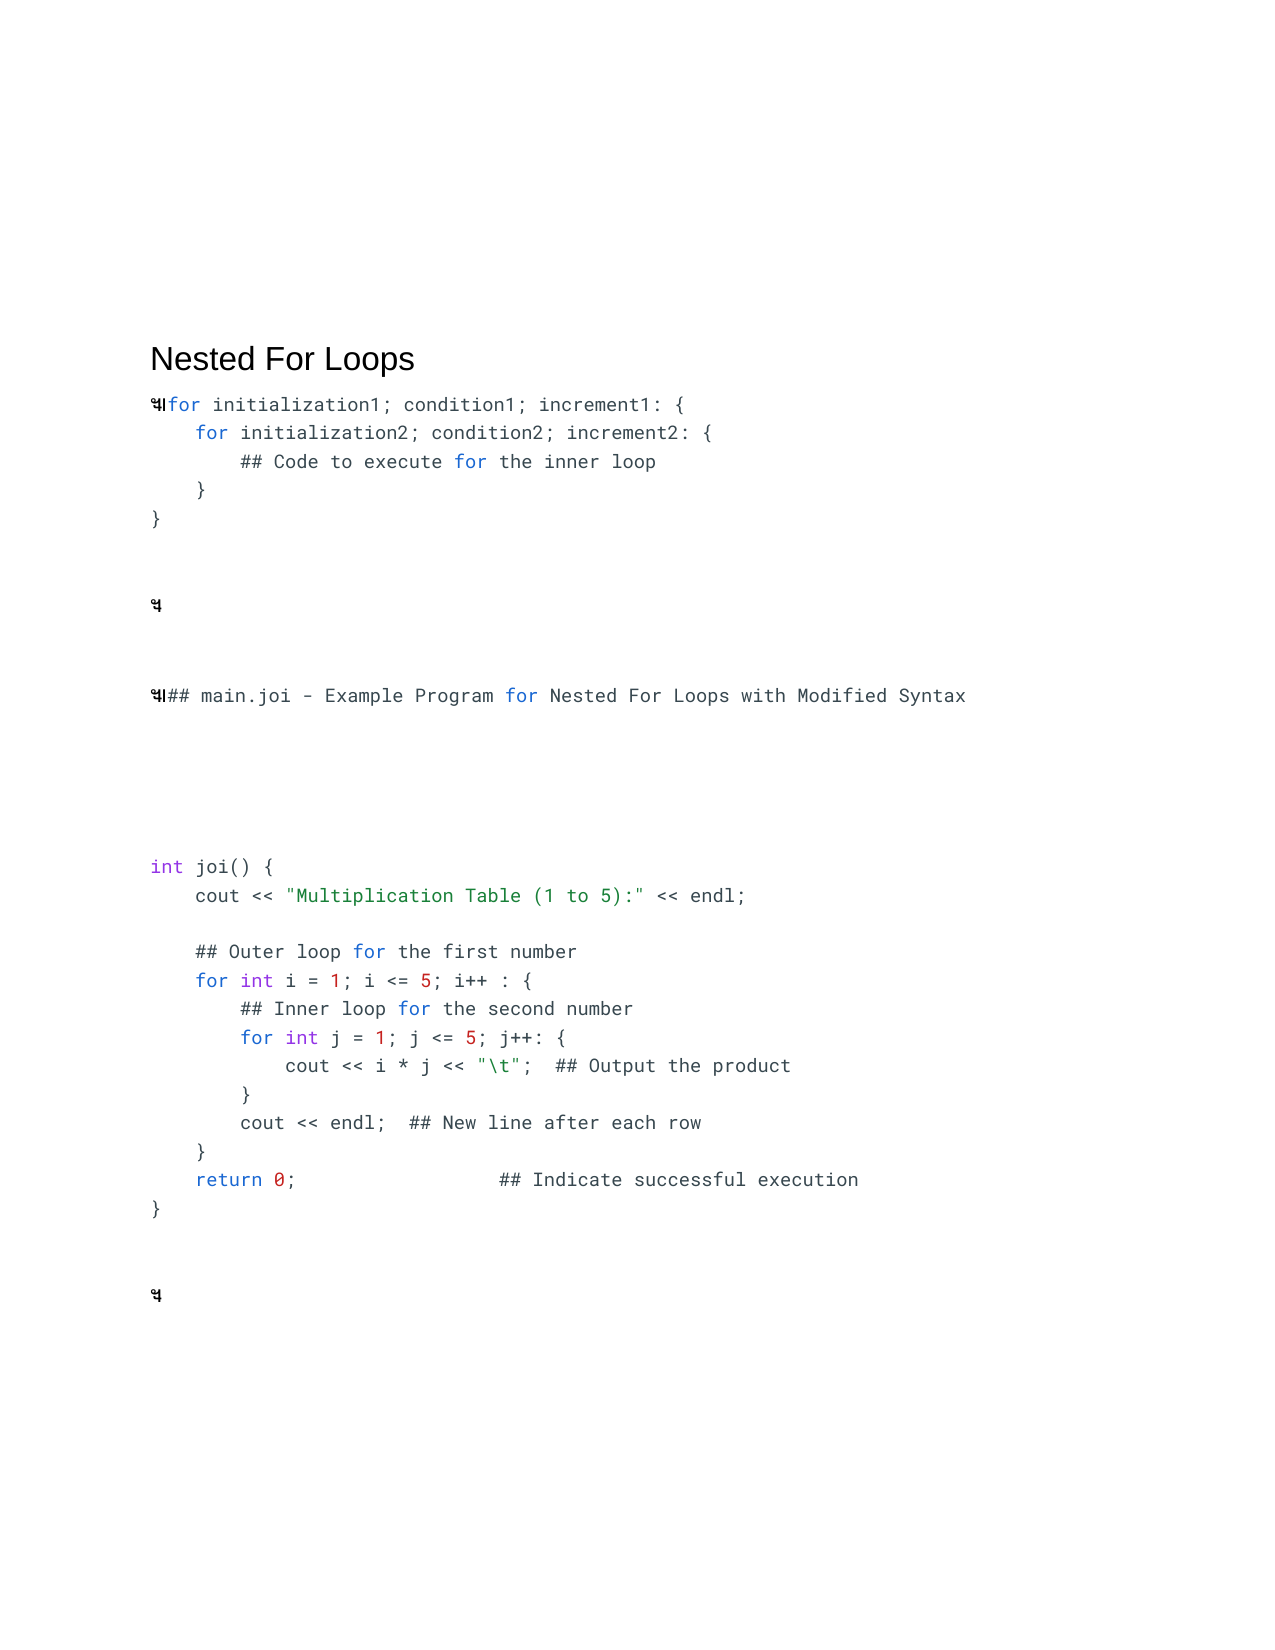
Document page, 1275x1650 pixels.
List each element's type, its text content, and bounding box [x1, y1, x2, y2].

text for int j = 1; j <= 5; j++: { [150, 1024, 1125, 1049]
text for initialization1; condition1; increment1: { [150, 389, 1125, 416]
text cout << i * j << "\t"; ## Output the product [150, 1053, 1125, 1078]
text } [150, 1138, 1125, 1163]
text } [150, 505, 1125, 530]
text ## Inner loop for the second number [150, 996, 1125, 1021]
text } [150, 1081, 1125, 1106]
text for int i = 1; i <= 5; i++ : { [150, 968, 1125, 992]
text cout << "Multiplication Table (1 to 5):" << endl; [150, 882, 1125, 907]
subtitle Nested For Loops [150, 338, 1125, 377]
text ## main.joi - Example Program for Nested For Loops with Modified Syntax [150, 681, 1125, 708]
text for initialization2; condition2; increment2: { [150, 420, 1125, 445]
text  [150, 591, 1125, 617]
text int joi() { [150, 854, 1125, 879]
text ## Code to execute for the inner loop [150, 448, 1125, 473]
text } [150, 1195, 1125, 1220]
text } [150, 477, 1125, 502]
text  [150, 1281, 1125, 1307]
text cout << endl; ## New line after each row [150, 1110, 1125, 1135]
text return 0; ## Indicate successful execution [150, 1167, 1125, 1192]
text ## Outer loop for the first number [150, 939, 1125, 964]
